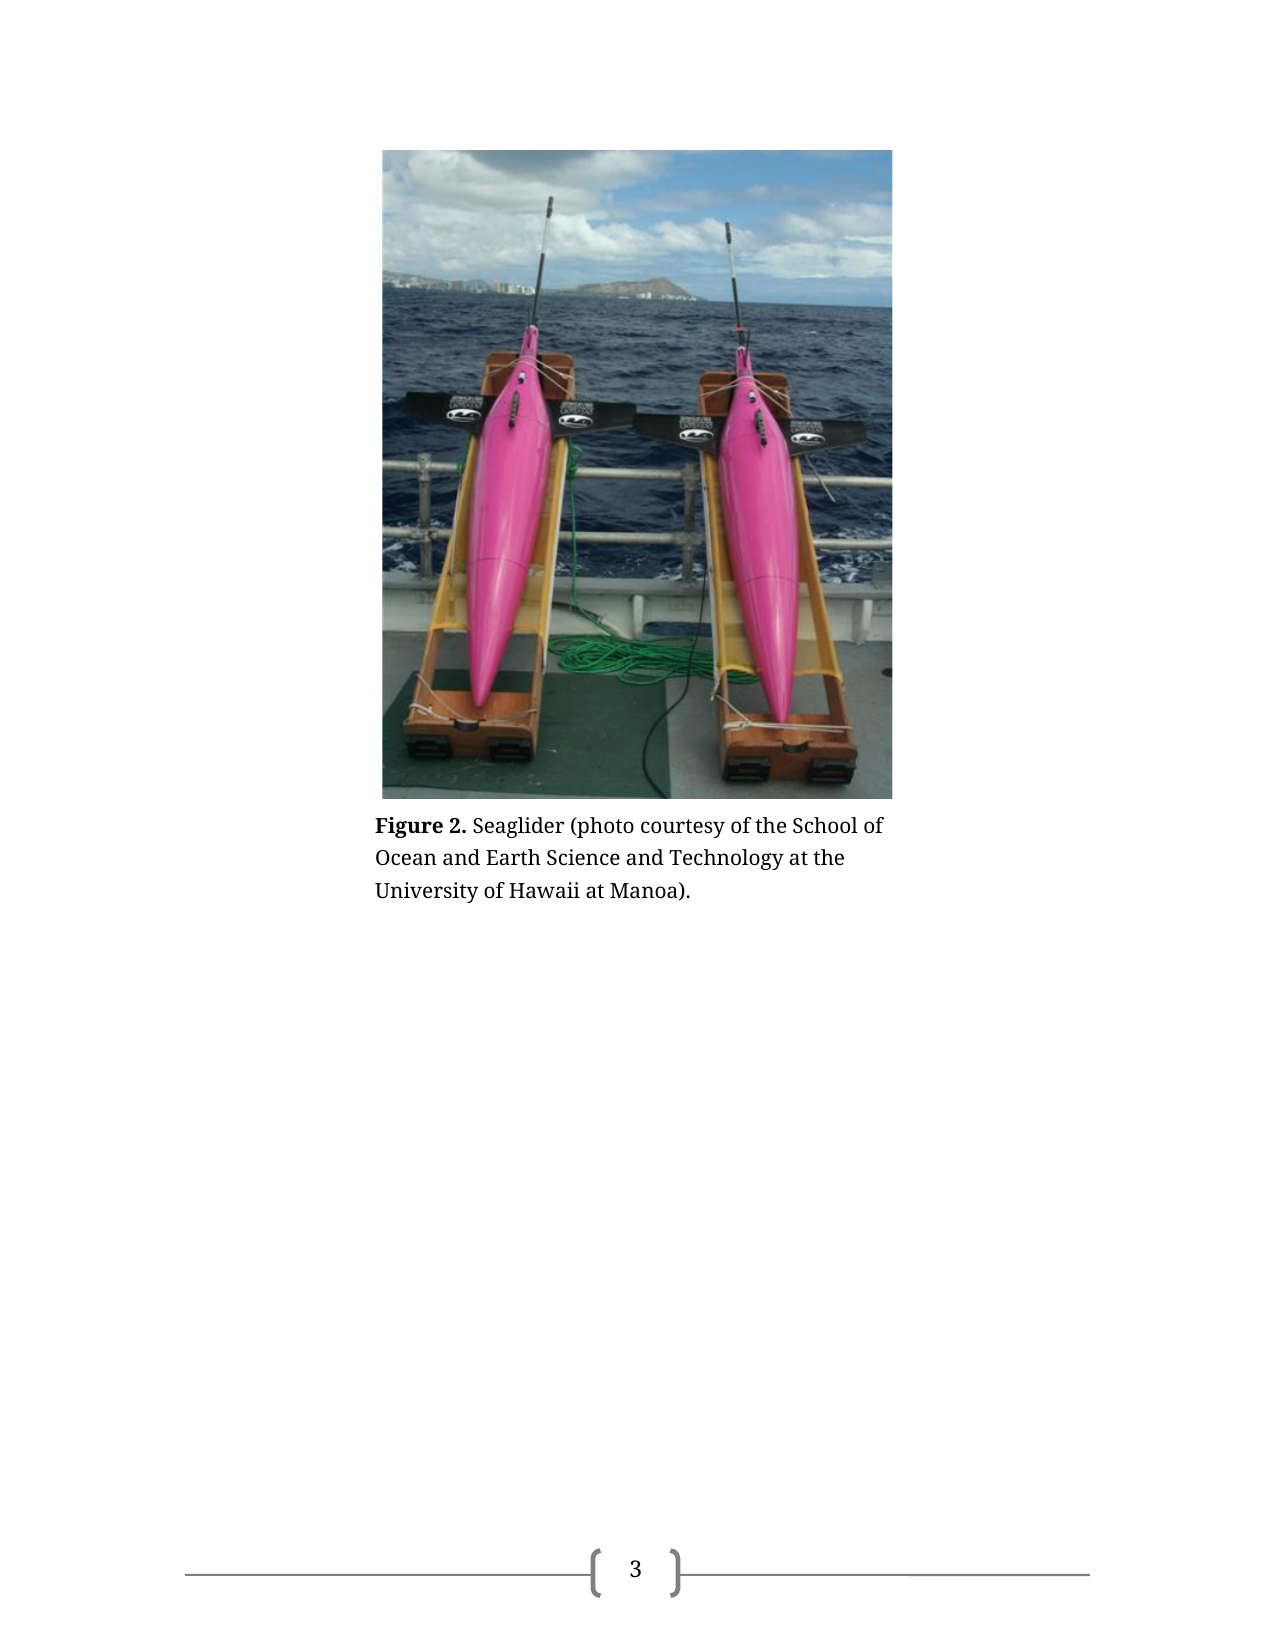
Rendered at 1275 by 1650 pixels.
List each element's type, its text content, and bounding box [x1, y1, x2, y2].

picture [382, 150, 893, 799]
